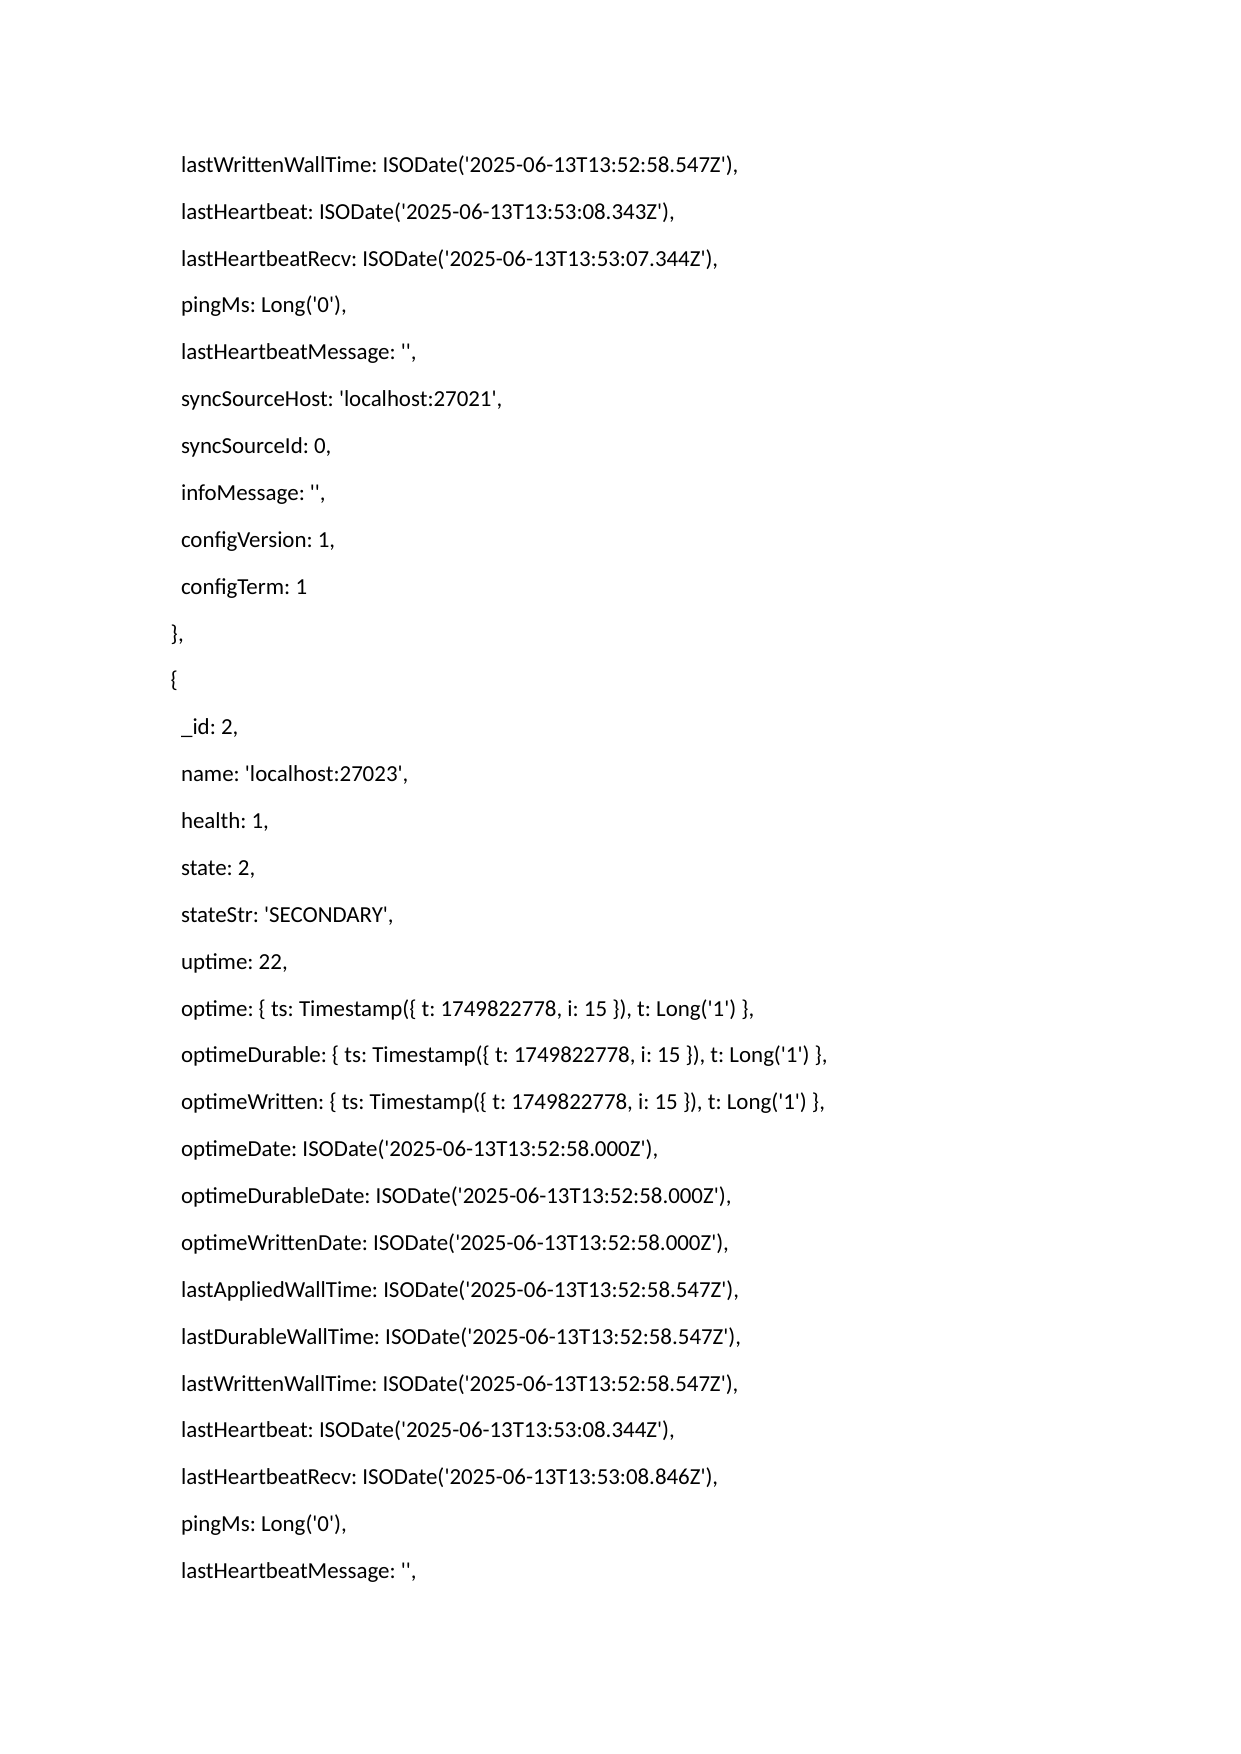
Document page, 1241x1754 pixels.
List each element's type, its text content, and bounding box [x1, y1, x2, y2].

text lastHeartbeat: ISODate('2025-06-13T13:53:08.343Z'), [150, 197, 1090, 225]
text lastWrittenWallTime: ISODate('2025-06-13T13:52:58.547Z'), [150, 150, 1090, 178]
text lastHeartbeat: ISODate('2025-06-13T13:53:08.344Z'), [150, 1416, 1090, 1444]
text optimeDurable: { ts: Timestamp({ t: 1749822778, i: 15 }), t: Long('1') }, [150, 1041, 1090, 1069]
text lastHeartbeatMessage: '', [150, 1556, 1090, 1584]
text name: 'localhost:27023', [150, 759, 1090, 787]
text configTerm: 1 [150, 572, 1090, 600]
text syncSourceHost: 'localhost:27021', [150, 384, 1090, 412]
text optimeDurableDate: ISODate('2025-06-13T13:52:58.000Z'), [150, 1181, 1090, 1209]
text pingMs: Long('0'), [150, 291, 1090, 319]
text configVersion: 1, [150, 525, 1090, 553]
text optimeDate: ISODate('2025-06-13T13:52:58.000Z'), [150, 1134, 1090, 1162]
text lastHeartbeatRecv: ISODate('2025-06-13T13:53:07.344Z'), [150, 244, 1090, 272]
text optime: { ts: Timestamp({ t: 1749822778, i: 15 }), t: Long('1') }, [150, 994, 1090, 1022]
text optimeWritten: { ts: Timestamp({ t: 1749822778, i: 15 }), t: Long('1') }, [150, 1087, 1090, 1116]
text state: 2, [150, 853, 1090, 881]
text lastHeartbeatMessage: '', [150, 337, 1090, 366]
text lastHeartbeatRecv: ISODate('2025-06-13T13:53:08.846Z'), [150, 1462, 1090, 1491]
text { [150, 666, 1090, 694]
text health: 1, [150, 806, 1090, 834]
text lastDurableWallTime: ISODate('2025-06-13T13:52:58.547Z'), [150, 1322, 1090, 1350]
text syncSourceId: 0, [150, 431, 1090, 459]
text lastWrittenWallTime: ISODate('2025-06-13T13:52:58.547Z'), [150, 1369, 1090, 1397]
text uptime: 22, [150, 947, 1090, 975]
text lastAppliedWallTime: ISODate('2025-06-13T13:52:58.547Z'), [150, 1275, 1090, 1303]
text stateStr: 'SECONDARY', [150, 900, 1090, 928]
text pingMs: Long('0'), [150, 1509, 1090, 1537]
text }, [150, 619, 1090, 647]
text infoMessage: '', [150, 478, 1090, 506]
text optimeWrittenDate: ISODate('2025-06-13T13:52:58.000Z'), [150, 1228, 1090, 1256]
text _id: 2, [150, 712, 1090, 741]
